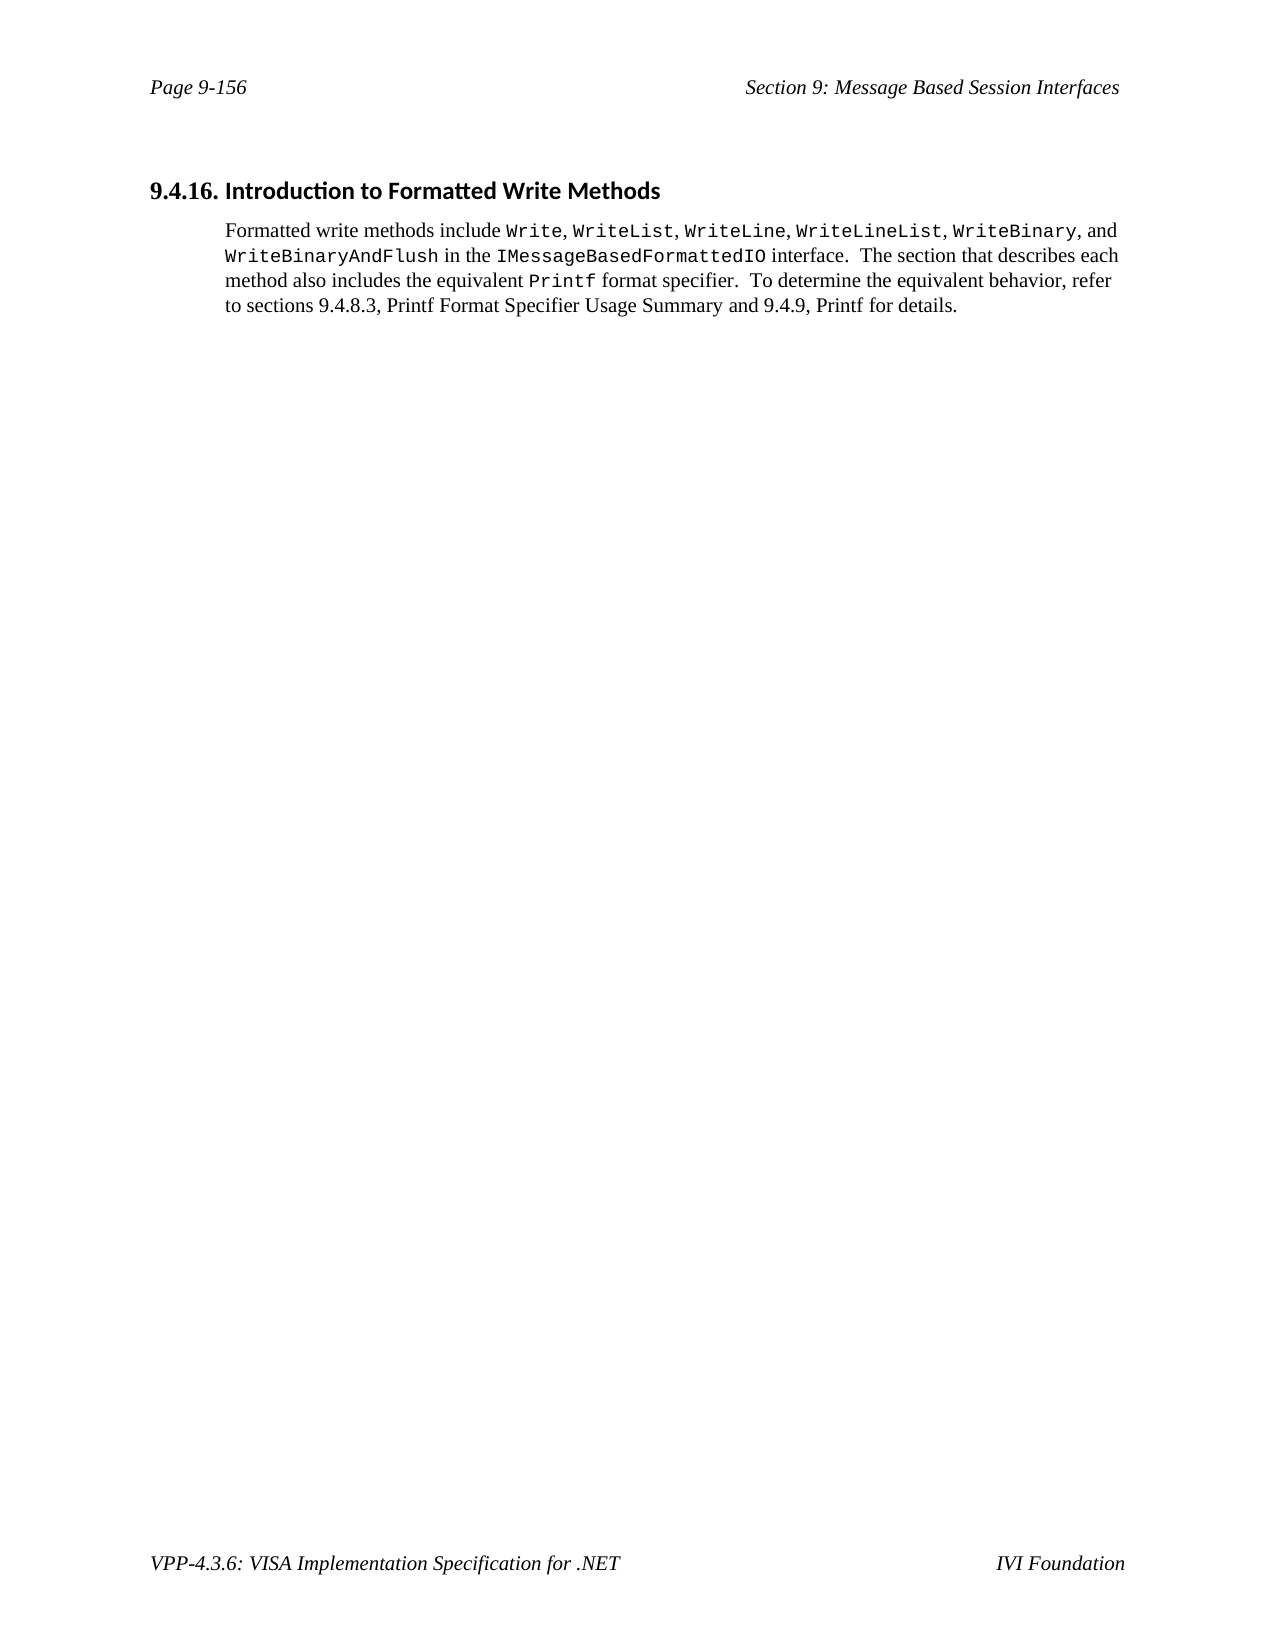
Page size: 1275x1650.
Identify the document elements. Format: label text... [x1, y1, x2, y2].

subtitle Introduction to Formatted Write Methods [150, 175, 1125, 206]
text Formatted write methods include Write, WriteList, WriteLine, WriteLineList, WriteBinary, and WriteBinaryAndFlush in the IMessageBasedFormattedIO interface. The section that describes each method also includes the equivalent Printf format specifier. To determine the equivalent behavior, refer to sections 9.4.8.3, Printf Format Specifier Usage Summary and 9.4.9, Printf for details. [225, 218, 1125, 317]
